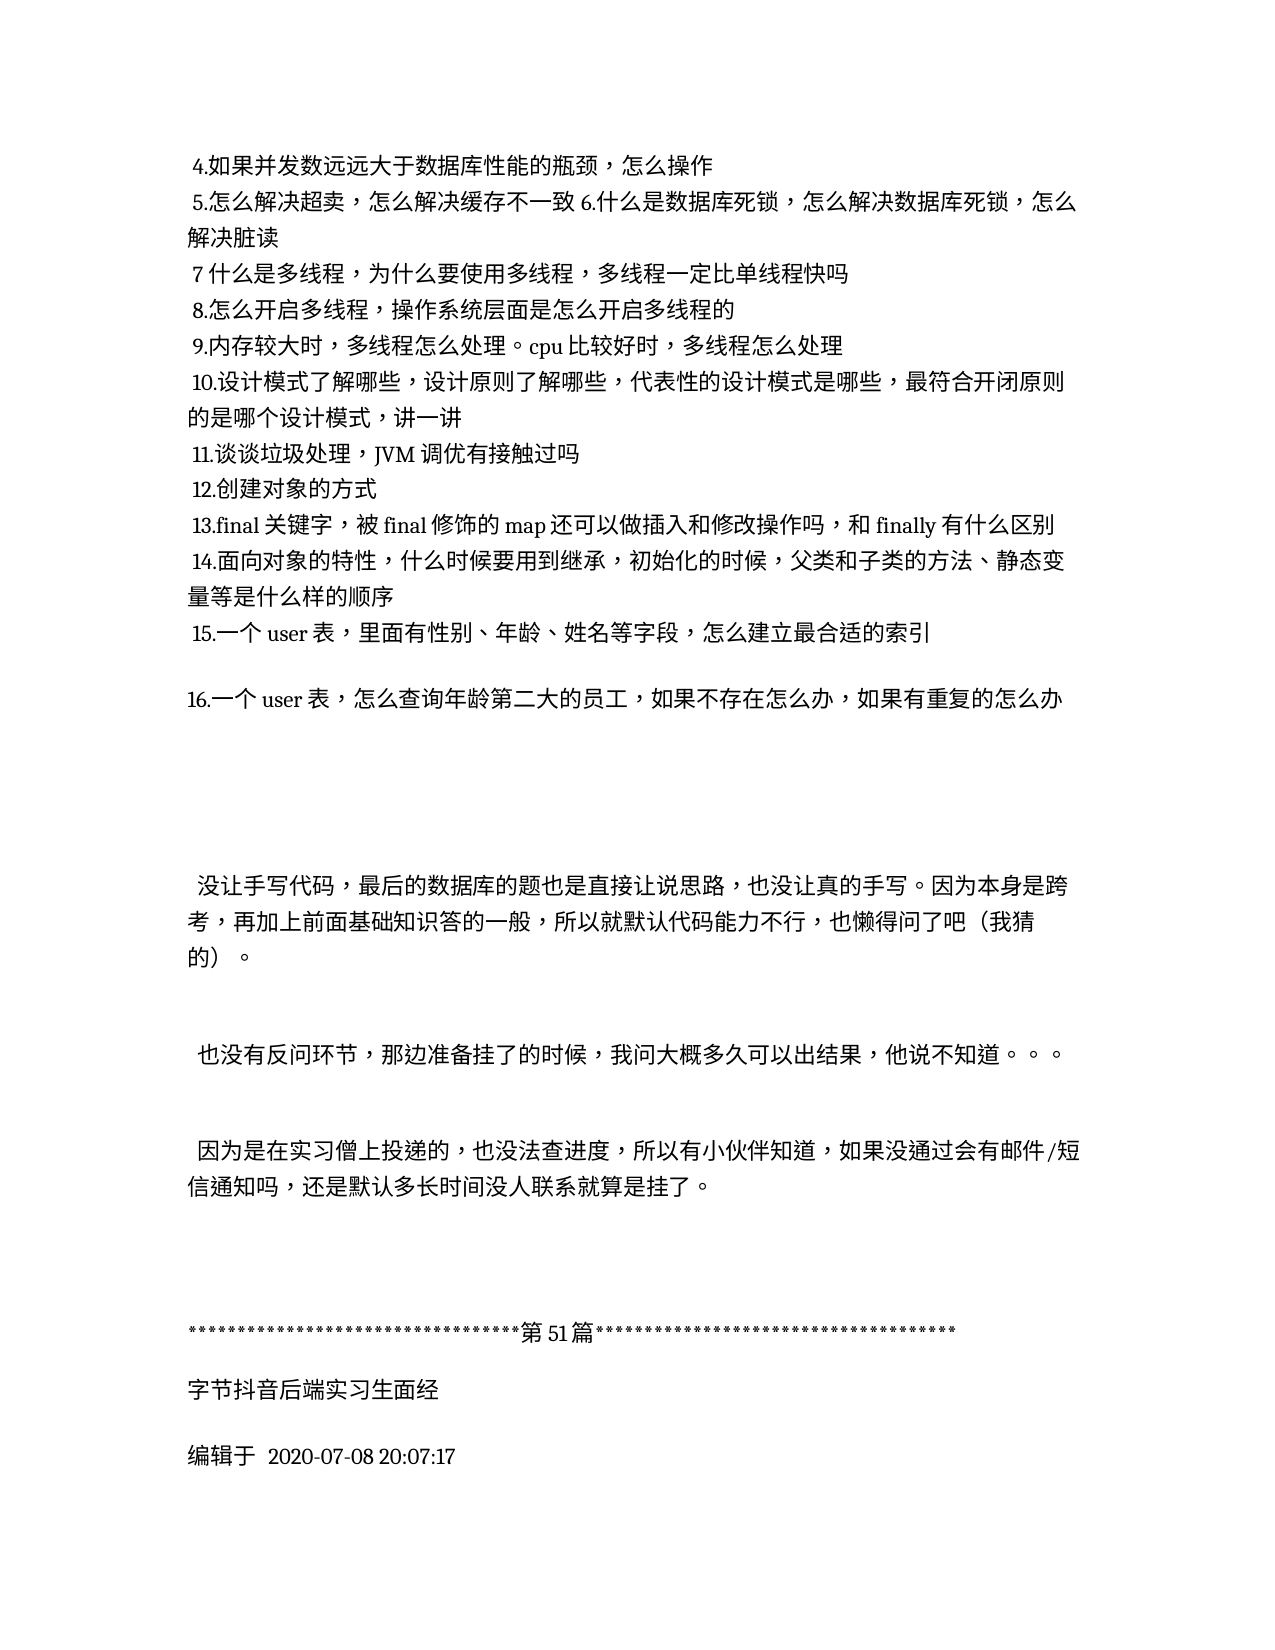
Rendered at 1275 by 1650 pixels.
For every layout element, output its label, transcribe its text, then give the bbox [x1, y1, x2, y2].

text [187, 1374, 1087, 1472]
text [187, 150, 1087, 1293]
text **********************************第51篇************************************* [187, 1317, 1087, 1349]
